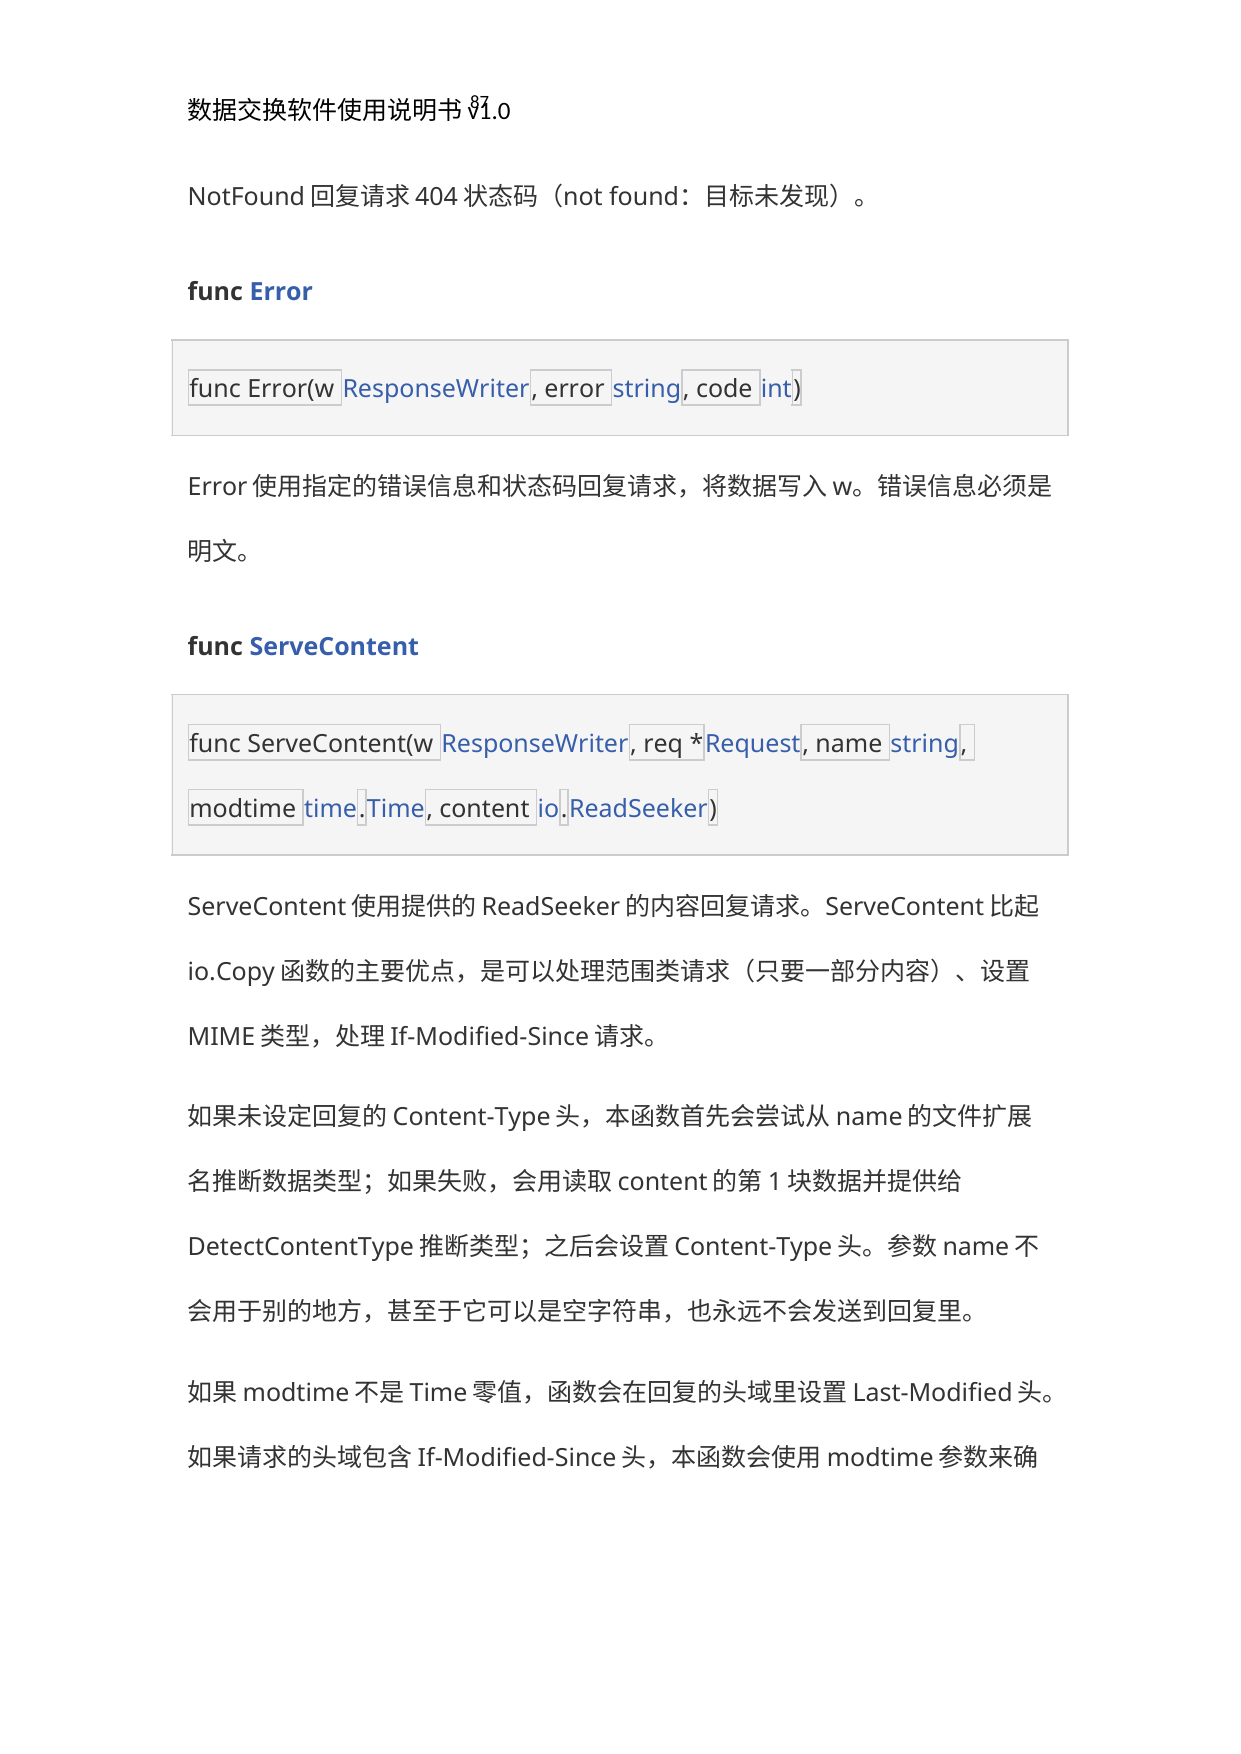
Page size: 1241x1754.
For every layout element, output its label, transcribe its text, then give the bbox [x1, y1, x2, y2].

subtitle func Error [187, 258, 1053, 323]
text NotFound回复请求404状态码（not found：目标未发现）。 [187, 162, 1053, 227]
subtitle func ServeContent [187, 613, 1053, 678]
text 如果未设定回复的Content-Type头，本函数首先会尝试从name的文件扩展名推断数据类型；如果失败，会用读取content的第1块数据并提供给DetectContentType推断类型；之后会设置Content-Type头。参数name不会用于别的地方，甚至于它可以是空字符串，也永远不会发送到回复里。 [187, 1082, 1053, 1342]
text ServeContent使用提供的ReadSeeker的内容回复请求。ServeContent比起io.Copy函数的主要优点，是可以处理范围类请求（只要一部分内容）、设置MIME类型，处理If-Modified-Since请求。 [187, 872, 1053, 1067]
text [187, 1358, 1053, 1488]
text Error使用指定的错误信息和状态码回复请求，将数据写入w。错误信息必须是明文。 [187, 452, 1053, 582]
text func Error(w ResponseWriter, error string, code int) [173, 341, 1067, 435]
text func ServeContent(w ResponseWriter, req *Request, name string, modtime time.Time, content io.ReadSeeker) [173, 695, 1067, 854]
